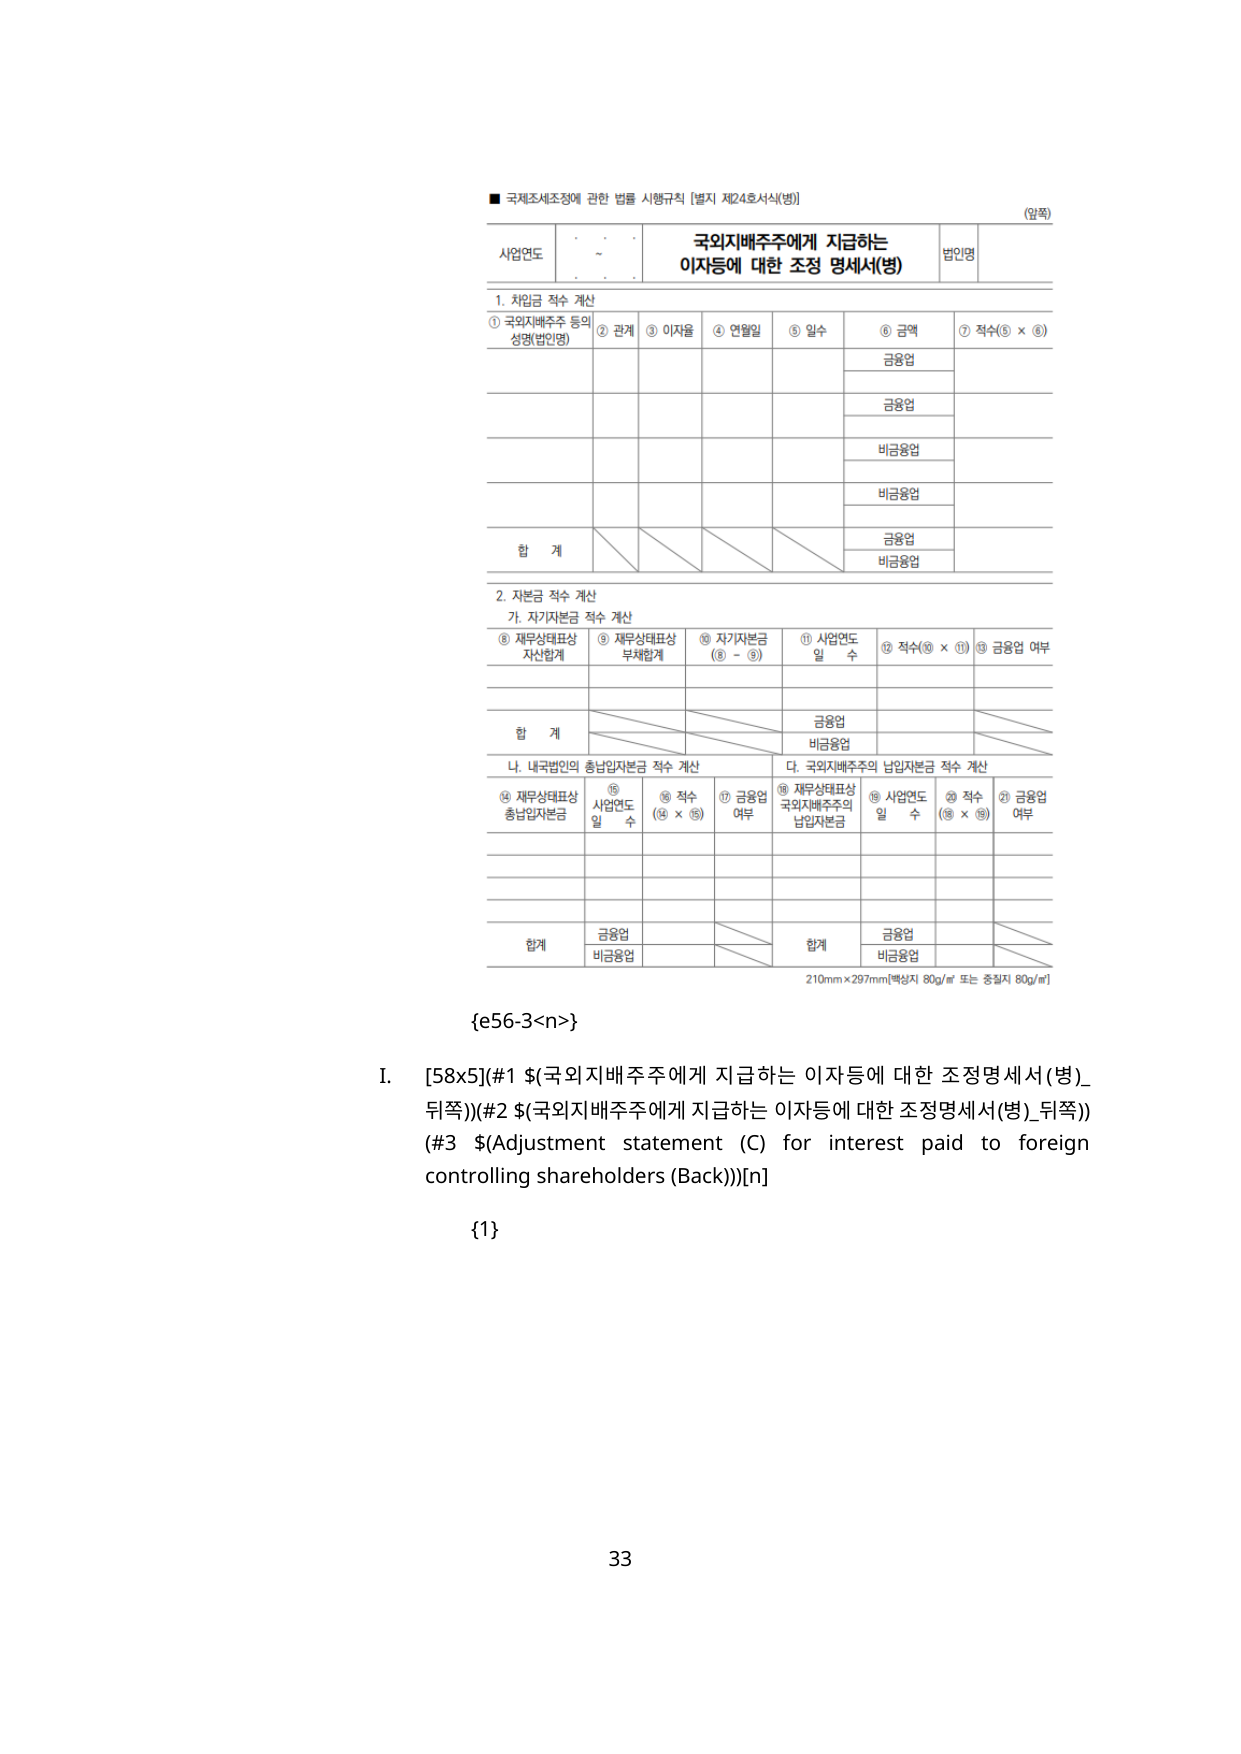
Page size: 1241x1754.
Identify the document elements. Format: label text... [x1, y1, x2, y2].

text {1}{e56-3<n>} [471, 1214, 1090, 1243]
picture [470, 177, 1072, 1002]
list [58x5](#1 $(국외지배주주에게 지급하는 이자등에 대한 조정명세서(병)_뒤쪽))(#2 $(국외지배주주에게 지급하는 이자등에 대한 조정명세서(병)_뒤쪽))(#3 $(Adjustment statement (C) for interest paid to foreign controlling shareholders (Back)))[n] [379, 1059, 1090, 1189]
